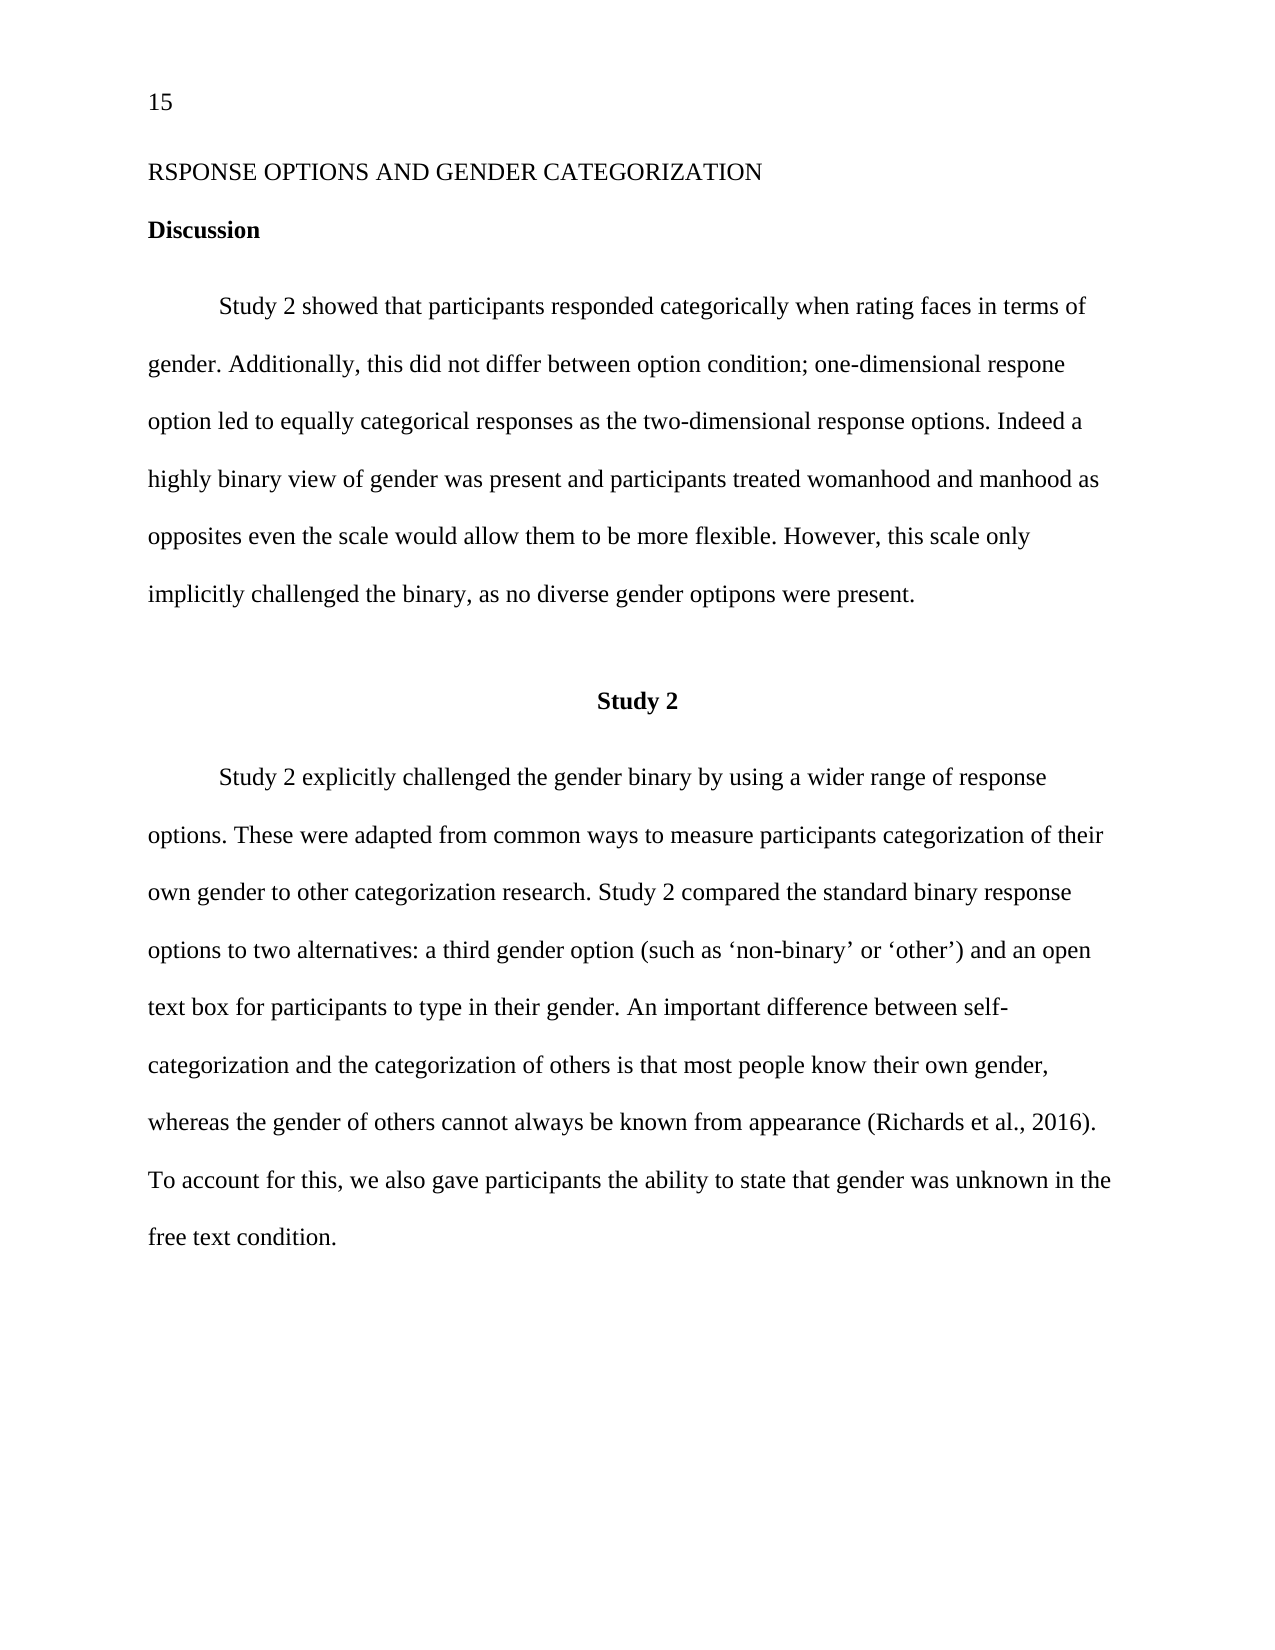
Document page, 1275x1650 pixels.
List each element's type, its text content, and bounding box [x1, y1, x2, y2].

subtitle Study 2 [148, 686, 1127, 715]
text Study 2 explicitly challenged the gender binary by using a wider range of response options. These were adapted from common ways to measure participants categorization of their own gender to other categorization research. Study 2 compared the standard binary response options to two alternatives: a third gender option (such as ‘non-binary’ or ‘other’) and an open text box for participants to type in their gender. An important difference between self-categorization and the categorization of others is that most people know their own gender, whereas the gender of others cannot always be known from appearance (Richards et al., 2016). To account for this, we also gave participants the ability to state that gender was unknown in the free text condition. [148, 762, 1127, 1251]
text Study 2 showed that participants responded categorically when rating faces in terms of gender. Additionally, this did not differ between option condition; one-dimensional respone option led to equally categorical responses as the two-dimensional response options. Indeed a highly binary view of gender was present and participants treated womanhood and manhood as opposites even the scale would allow them to be more flexible. However, this scale only implicitly challenged the binary, as no diverse gender optipons were present. [148, 291, 1127, 607]
subtitle Discussion [148, 215, 1127, 244]
